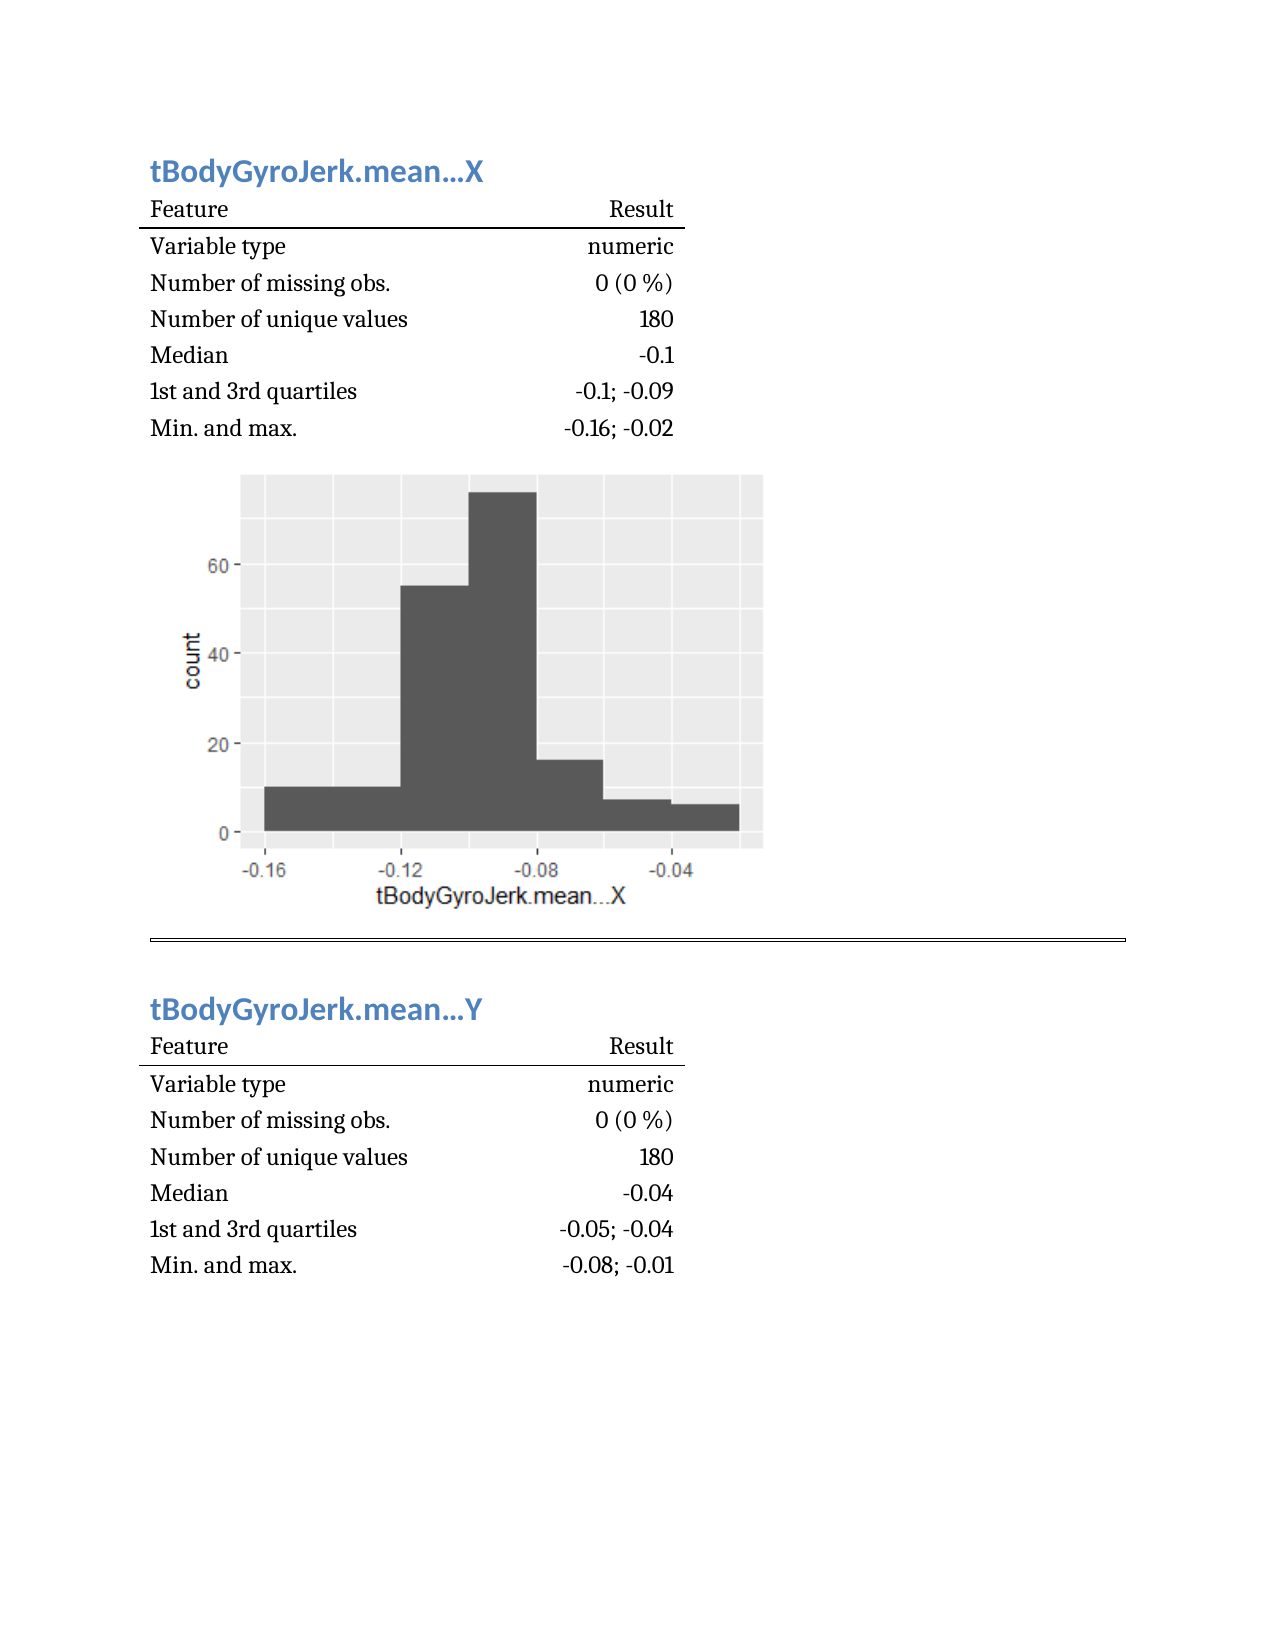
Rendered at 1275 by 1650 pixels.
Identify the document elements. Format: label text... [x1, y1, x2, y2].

table_cell 0 (0 %) [485, 265, 685, 301]
table_cell -0.1 [485, 337, 685, 373]
table_cell Min. and max. [139, 1248, 485, 1284]
table_cell numeric [485, 1066, 685, 1103]
table_cell 1st and 3rd quartiles [139, 374, 485, 410]
subtitle tBodyGyroJerk.mean…Y [150, 988, 1125, 1028]
table_header Result [485, 1029, 685, 1065]
table_cell Number of unique values [139, 301, 485, 337]
table_cell Median [139, 1175, 485, 1211]
table_cell -0.16; -0.02 [485, 410, 685, 446]
table_cell Number of missing obs. [139, 265, 485, 301]
table_cell Number of missing obs. [139, 1103, 485, 1139]
table_cell 1st and 3rd quartiles [139, 1211, 485, 1248]
table_header Feature [139, 1029, 485, 1065]
table_header Feature [139, 191, 485, 227]
table_cell -0.04 [485, 1175, 685, 1211]
table_cell Min. and max. [139, 410, 485, 446]
picture [168, 464, 776, 920]
table_cell numeric [485, 229, 685, 265]
table_cell Median [139, 337, 485, 373]
table_cell 180 [485, 1139, 685, 1175]
table_cell -0.1; -0.09 [485, 374, 685, 410]
table_cell -0.05; -0.04 [485, 1211, 685, 1248]
table_cell Variable type [139, 229, 485, 265]
table_cell 180 [485, 301, 685, 337]
table_cell Variable type [139, 1066, 485, 1103]
subtitle tBodyGyroJerk.mean…X [150, 150, 1125, 191]
table_cell -0.08; -0.01 [485, 1248, 685, 1284]
table_cell 0 (0 %) [485, 1103, 685, 1139]
table_cell Number of unique values [139, 1139, 485, 1175]
table_header Result [485, 191, 685, 227]
